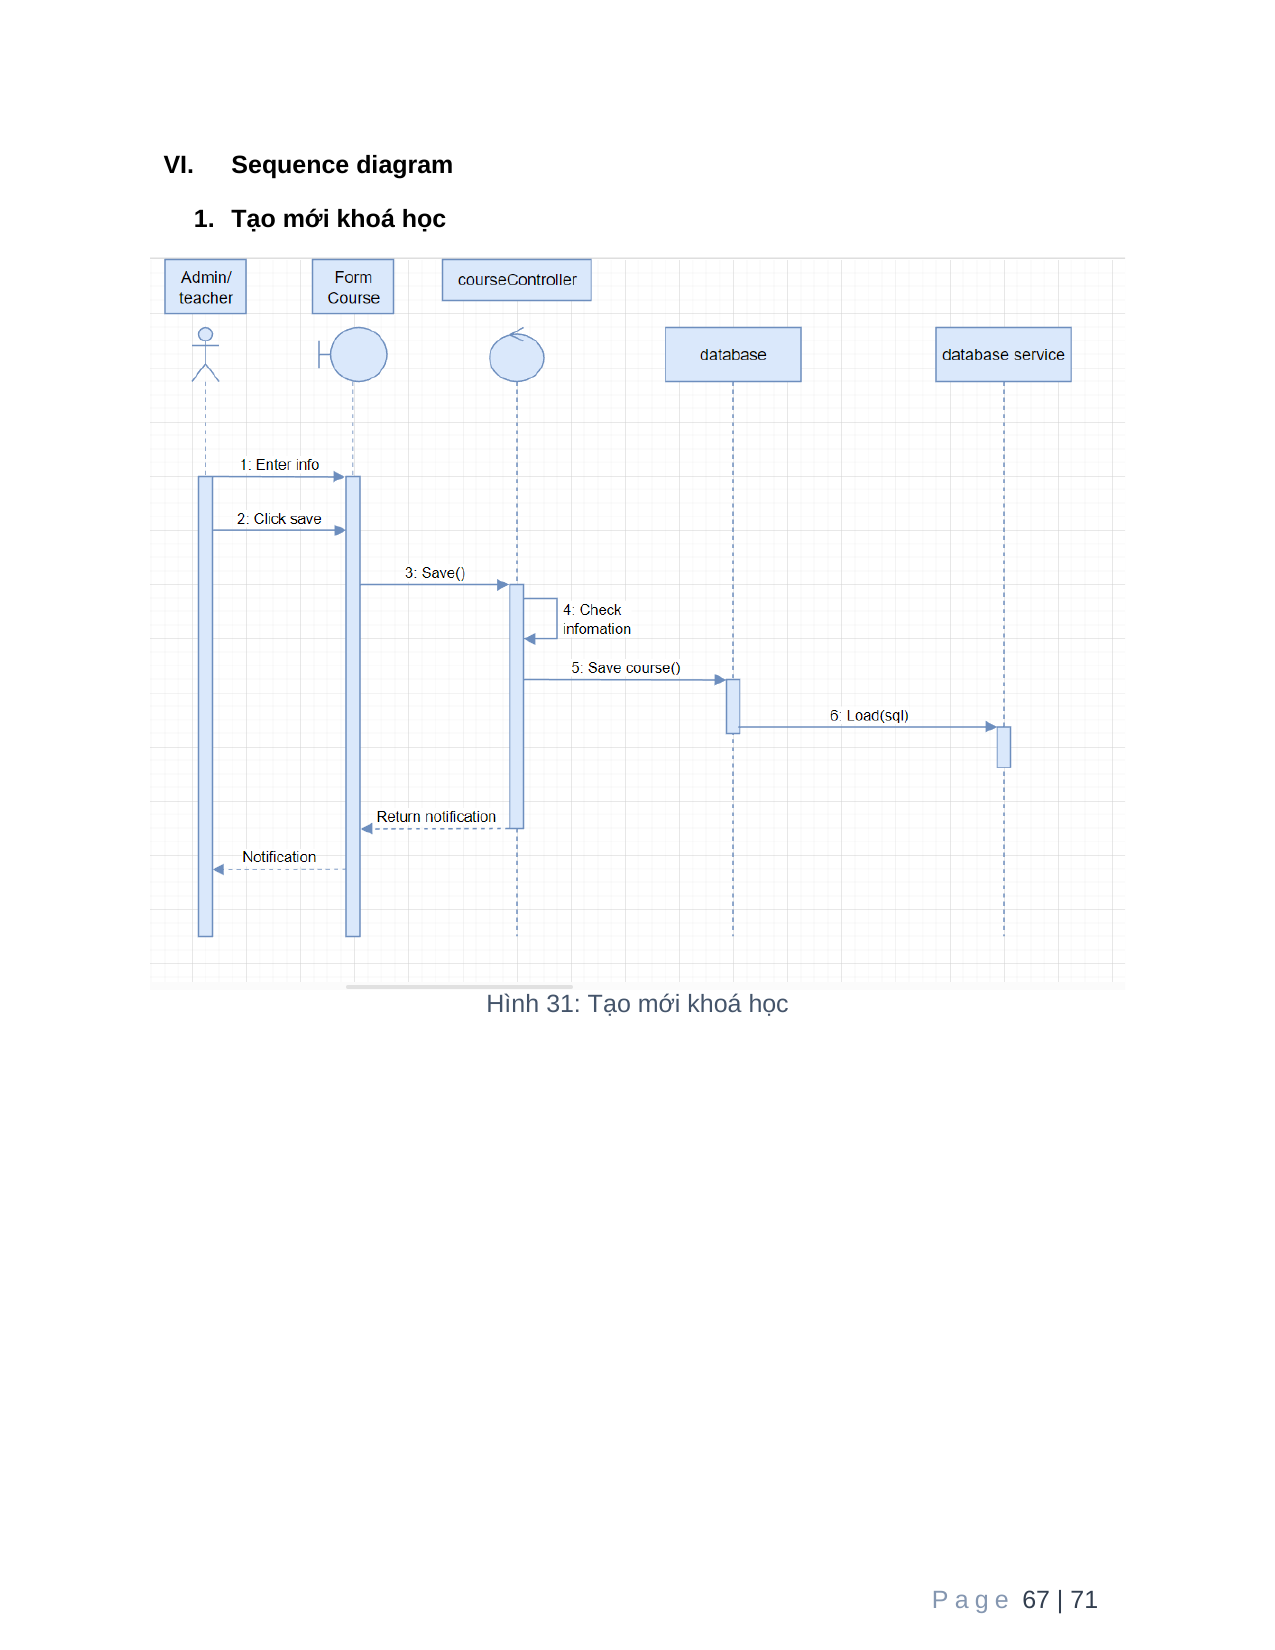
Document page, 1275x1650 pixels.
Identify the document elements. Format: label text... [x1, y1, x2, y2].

picture [150, 257, 1125, 990]
subtitle Sequence diagram [194, 150, 1125, 179]
subtitle Tạo mới khoá học [194, 204, 1107, 232]
text Hình 31: Tạo mới khoá học [150, 990, 1125, 1018]
